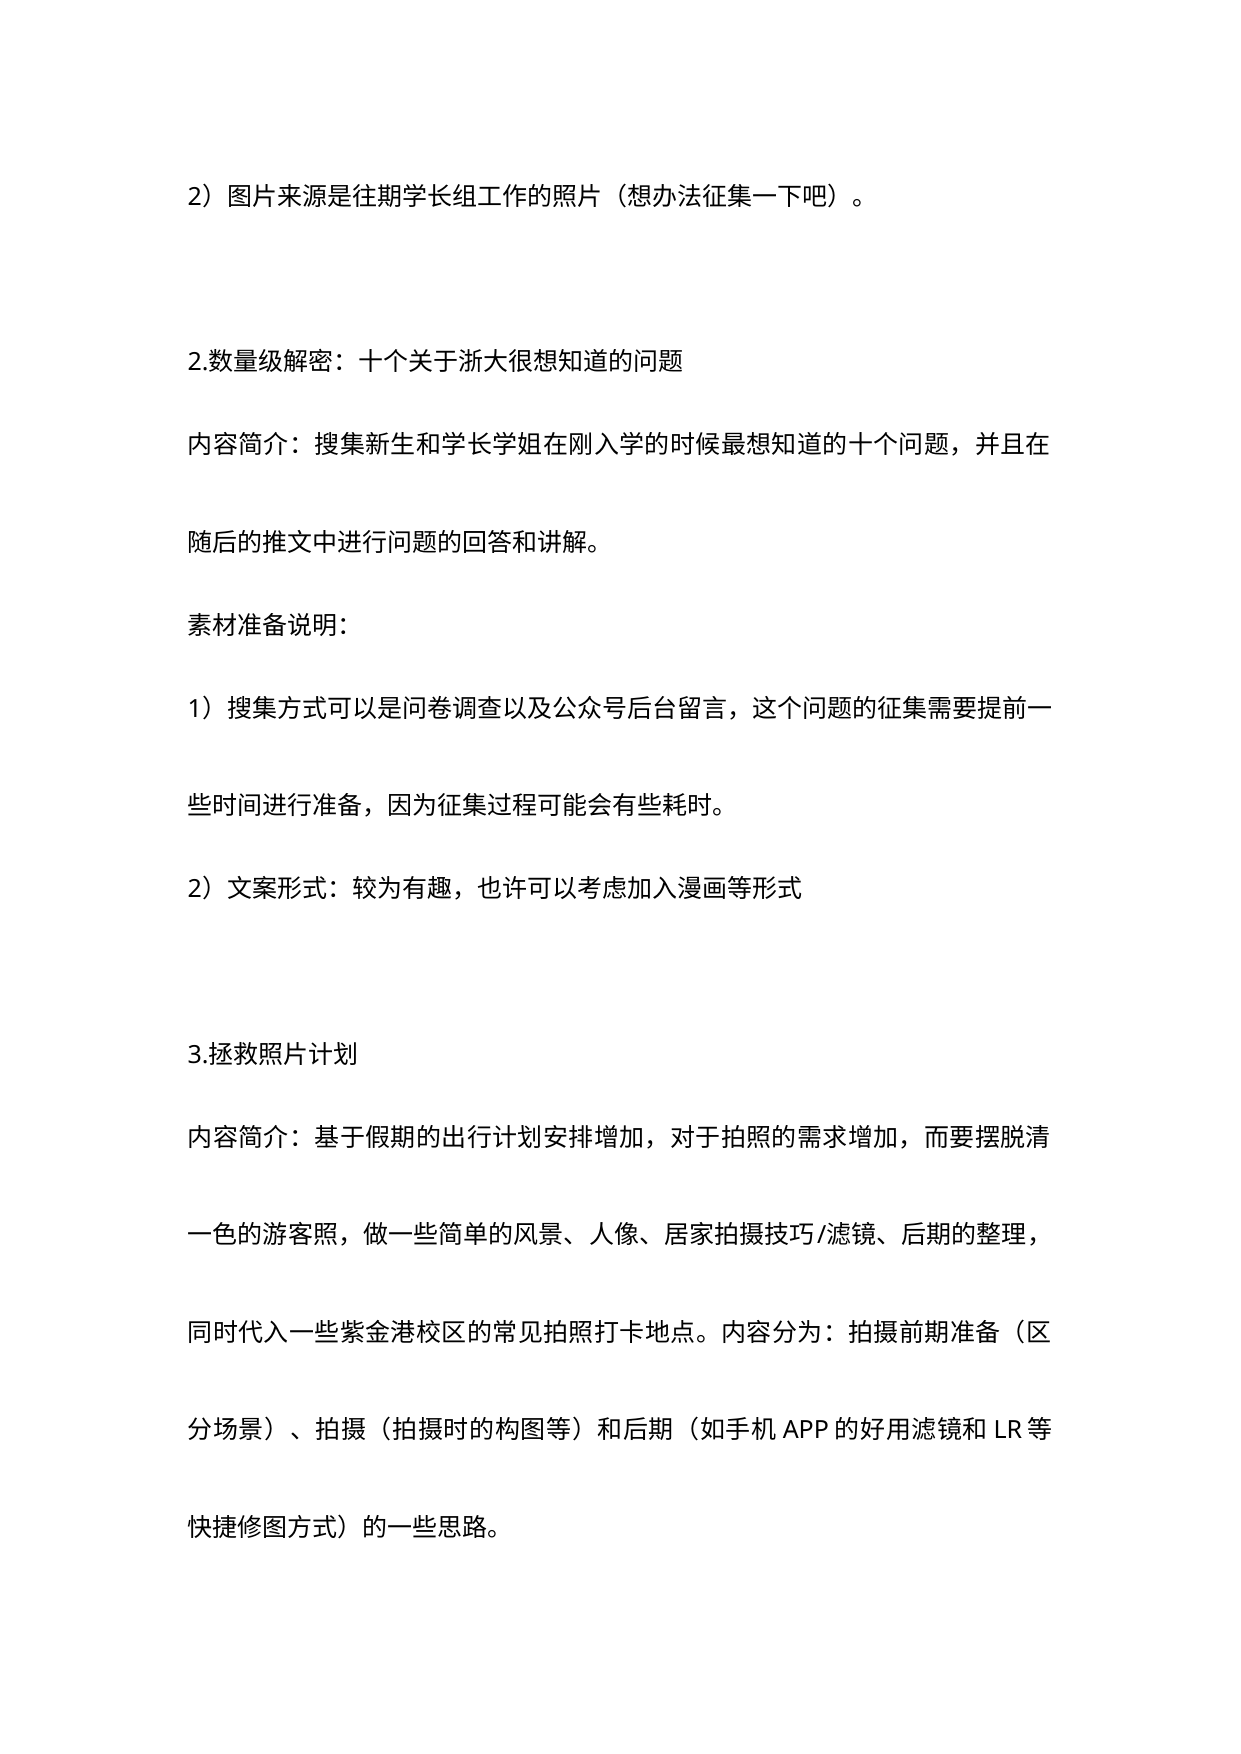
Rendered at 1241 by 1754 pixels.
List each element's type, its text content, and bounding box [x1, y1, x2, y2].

text 3.拯救照片计划 [187, 1020, 1053, 1085]
list 2）图片来源是往期学长组工作的照片（想办法征集一下吧）。 [187, 162, 1053, 227]
text 1）搜集方式可以是问卷调查以及公众号后台留言，这个问题的征集需要提前一些时间进行准备，因为征集过程可能会有些耗时。 [187, 674, 1053, 836]
text 素材准备说明： [187, 591, 1053, 656]
text 2）文案形式：较为有趣，也许可以考虑加入漫画等形式 [187, 854, 1053, 919]
text 内容简介：基于假期的出行计划安排增加，对于拍照的需求增加，而要摆脱清一色的游客照，做一些简单的风景、人像、居家拍摄技巧/滤镜、后期的整理，同时代入一些紫金港校区的常见拍照打卡地点。内容分为：拍摄前期准备（区分场景）、拍摄（拍摄时的构图等）和后期（如手机APP的好用滤镜和LR等快捷修图方式）的一些思路。 [187, 1103, 1053, 1558]
text 内容简介：搜集新生和学长学姐在刚入学的时候最想知道的十个问题，并且在随后的推文中进行问题的回答和讲解。 [187, 410, 1053, 573]
list 2.数量级解密：十个关于浙大很想知道的问题 [187, 327, 1053, 392]
